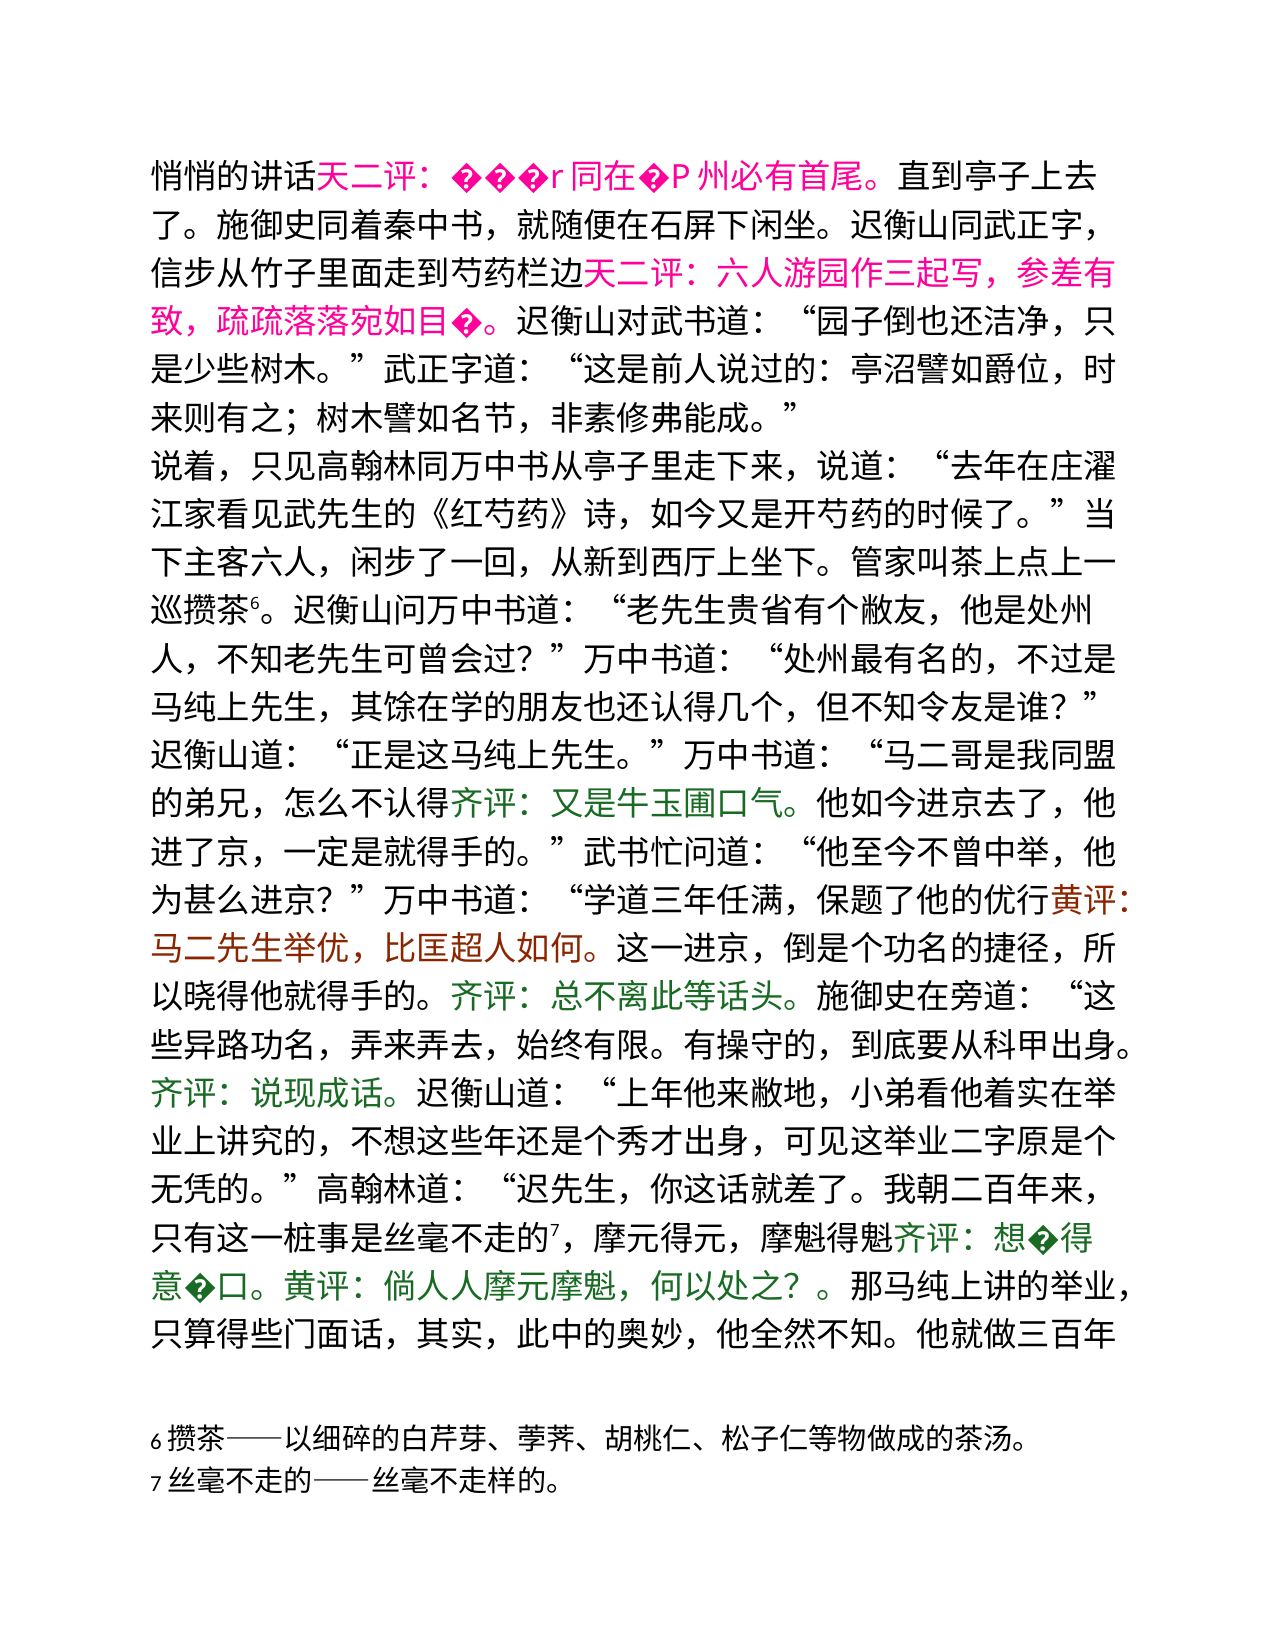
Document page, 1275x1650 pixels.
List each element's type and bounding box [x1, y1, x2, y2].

text [150, 150, 1125, 286]
text [150, 286, 1125, 1376]
